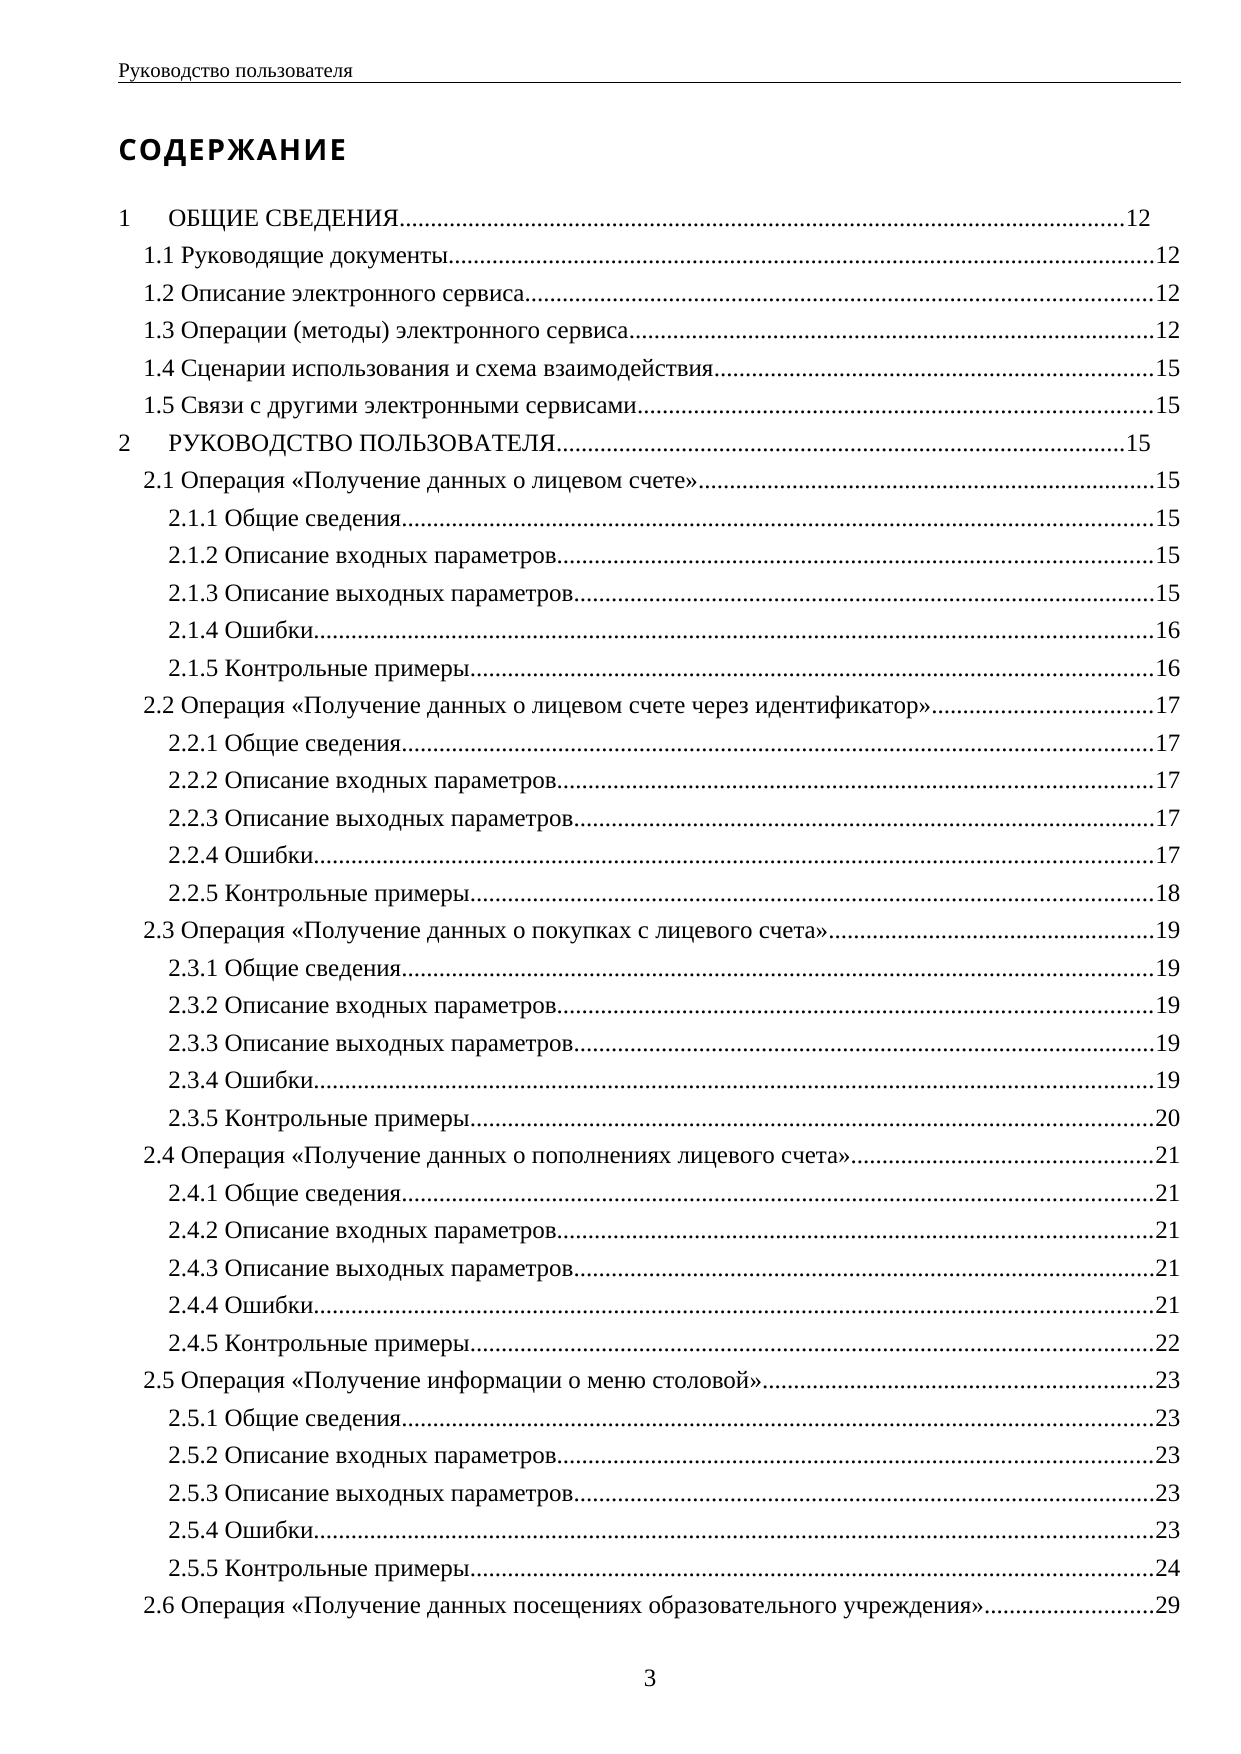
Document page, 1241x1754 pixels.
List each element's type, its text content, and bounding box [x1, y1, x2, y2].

text 2.1 Операция «Получение данных о лицевом счете» 15 [143, 457, 1181, 494]
text 2.3.3 Описание выходных параметров 19 [168, 1019, 1181, 1057]
text 2.3.4 Ошибки 19 [168, 1057, 1181, 1094]
text 1.2 Описание электронного сервиса 12 [143, 269, 1181, 307]
text 1.5 Связи с другими электронными сервисами 15 [143, 382, 1181, 419]
text 2.5.1 Общие сведения 23 [168, 1394, 1181, 1432]
text 2.1.2 Описание входных параметров 15 [168, 532, 1181, 569]
text 2.4.4 Ошибки 21 [168, 1282, 1181, 1319]
text 1.1 Руководящие документы 12 [143, 232, 1181, 269]
text 2.5.4 Ошибки 23 [168, 1507, 1181, 1544]
text 1.4 Сценарии использования и схема взаимодействия 15 [143, 344, 1181, 382]
text 2.2.1 Общие сведения 17 [168, 719, 1181, 757]
text 2.2 Операция «Получение данных о лицевом счете через идентификатор» 17 [143, 682, 1181, 719]
text 2.2.4 Ошибки 17 [168, 832, 1181, 869]
text 2.3.1 Общие сведения 19 [168, 944, 1181, 982]
text 2.4 Операция «Получение данных о пополнениях лицевого счета» 21 [143, 1132, 1181, 1169]
text 2.2.3 Описание выходных параметров 17 [168, 794, 1181, 832]
text 1 Общие сведения 12 [118, 194, 1181, 232]
text 2.5.3 Описание выходных параметров 23 [168, 1469, 1181, 1507]
text 2 Руководство пользователя 15 [118, 419, 1181, 457]
text 2.5.5 Контрольные примеры 24 [168, 1544, 1181, 1582]
text 2.4.3 Описание выходных параметров 21 [168, 1244, 1181, 1282]
text 2.1.1 Общие сведения 15 [168, 494, 1181, 532]
text 2.3 Операция «Получение данных о покупках с лицевого счета» 19 [143, 907, 1181, 944]
text 2.6 Операция «Получение данных посещениях образовательного учреждения» 29 [143, 1582, 1181, 1619]
text 2.1.4 Ошибки 16 [168, 607, 1181, 644]
text 2.1.3 Описание выходных параметров 15 [168, 569, 1181, 607]
text 2.5 Операция «Получение информации о меню столовой» 23 [143, 1357, 1181, 1394]
text 2.1.5 Контрольные примеры 16 [168, 644, 1181, 682]
text 2.4.1 Общие сведения 21 [168, 1169, 1181, 1207]
text 2.4.2 Описание входных параметров 21 [168, 1207, 1181, 1244]
text СОДЕРЖАНИЕ [118, 130, 1181, 169]
text 1.3 Операции (методы) электронного сервиса 12 [143, 307, 1181, 344]
text 2.5.2 Описание входных параметров 23 [168, 1432, 1181, 1469]
text 2.3.2 Описание входных параметров 19 [168, 982, 1181, 1019]
text 2.2.5 Контрольные примеры 18 [168, 869, 1181, 907]
text 2.4.5 Контрольные примеры 22 [168, 1319, 1181, 1357]
text 2.3.5 Контрольные примеры 20 [168, 1094, 1181, 1132]
text 2.2.2 Описание входных параметров 17 [168, 757, 1181, 794]
